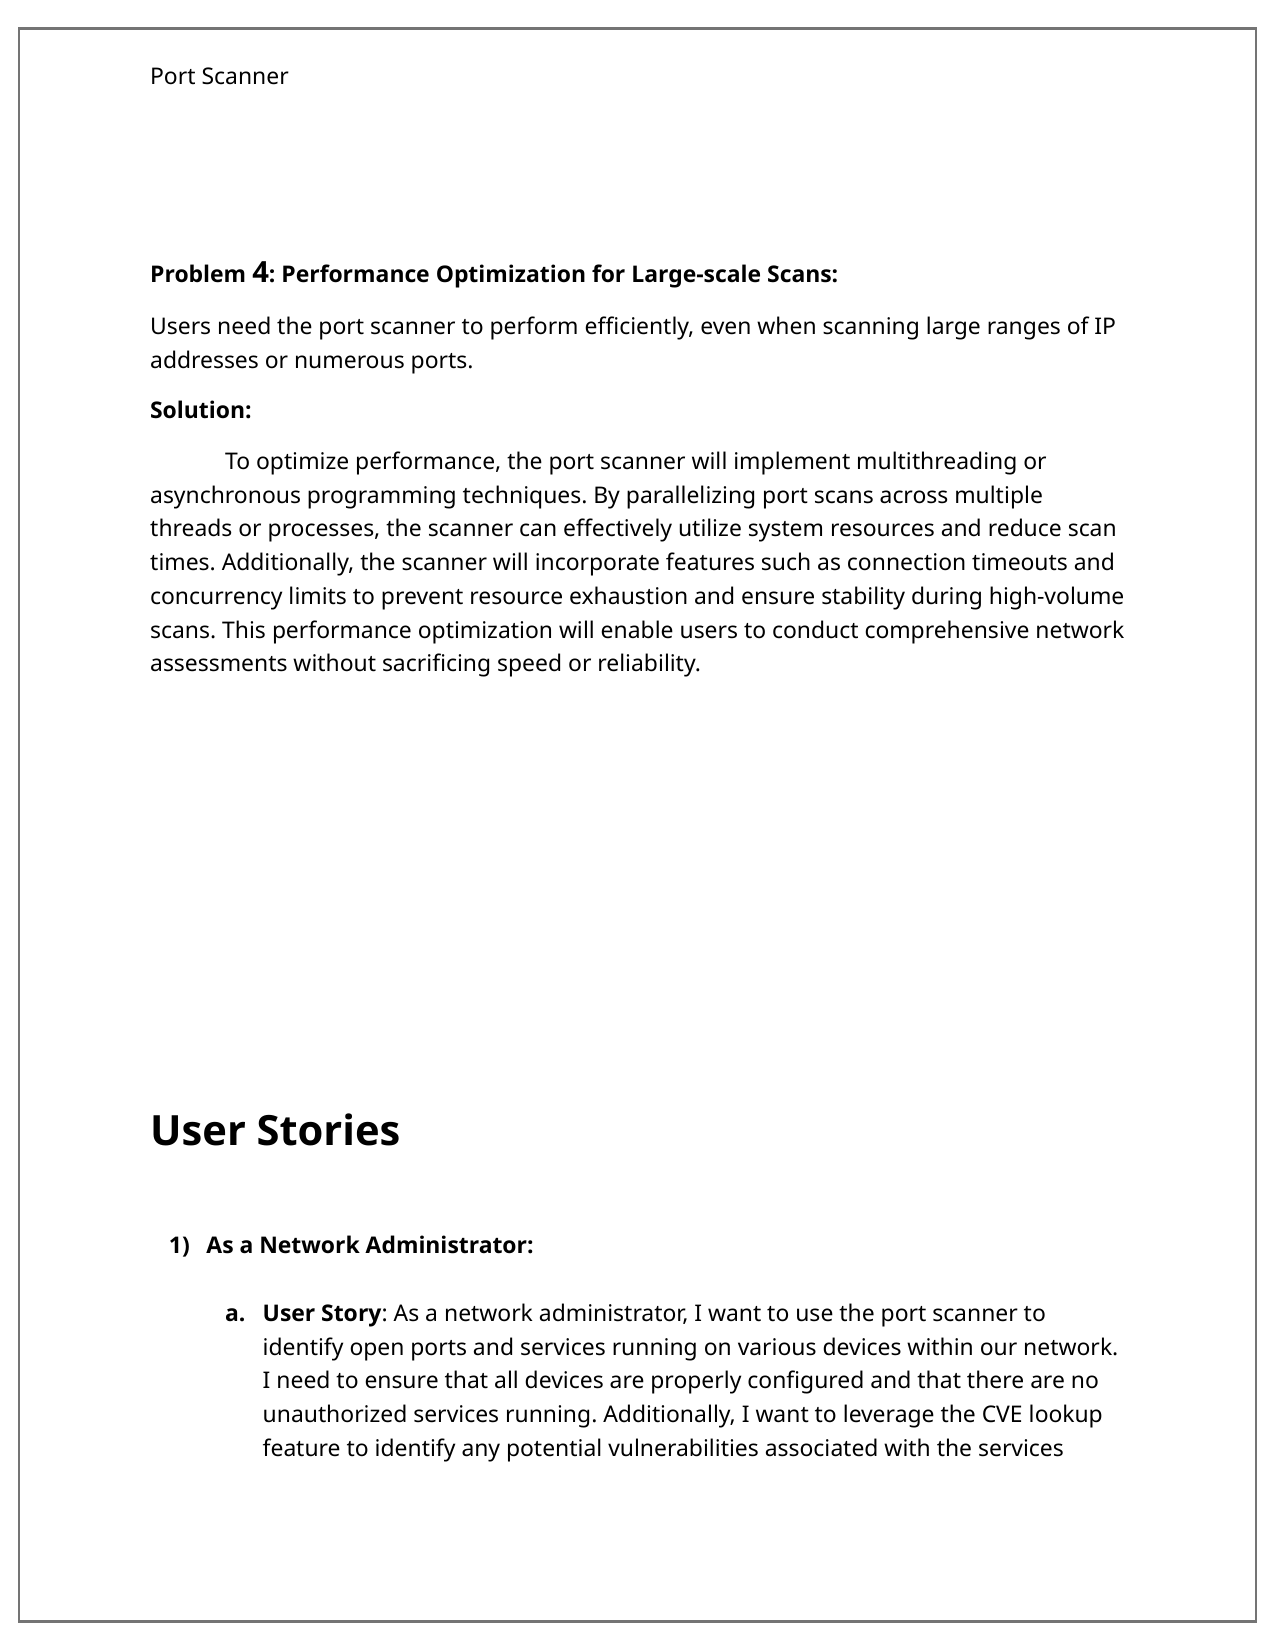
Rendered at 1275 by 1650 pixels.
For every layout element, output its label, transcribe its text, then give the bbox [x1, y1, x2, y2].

text User Stories [150, 1101, 1125, 1158]
text Problem 4: Performance Optimization for Large-scale Scans: [150, 251, 1125, 291]
text Solution: [150, 394, 1125, 426]
text Users need the port scanner to perform efficiently, even when scanning large ranges of IP addresses or numerous ports. [150, 310, 1125, 375]
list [225, 1297, 1125, 1463]
list As a Network Administrator: [169, 1229, 1125, 1294]
text To optimize performance, the port scanner will implement multithreading or asynchronous programming techniques. By parallelizing port scans across multiple threads or processes, the scanner can effectively utilize system resources and reduce scan times. Additionally, the scanner will incorporate features such as connection timeouts and concurrency limits to prevent resource exhaustion and ensure stability during high-volume scans. This performance optimization will enable users to conduct comprehensive network assessments without sacrificing speed or reliability. [150, 445, 1125, 679]
